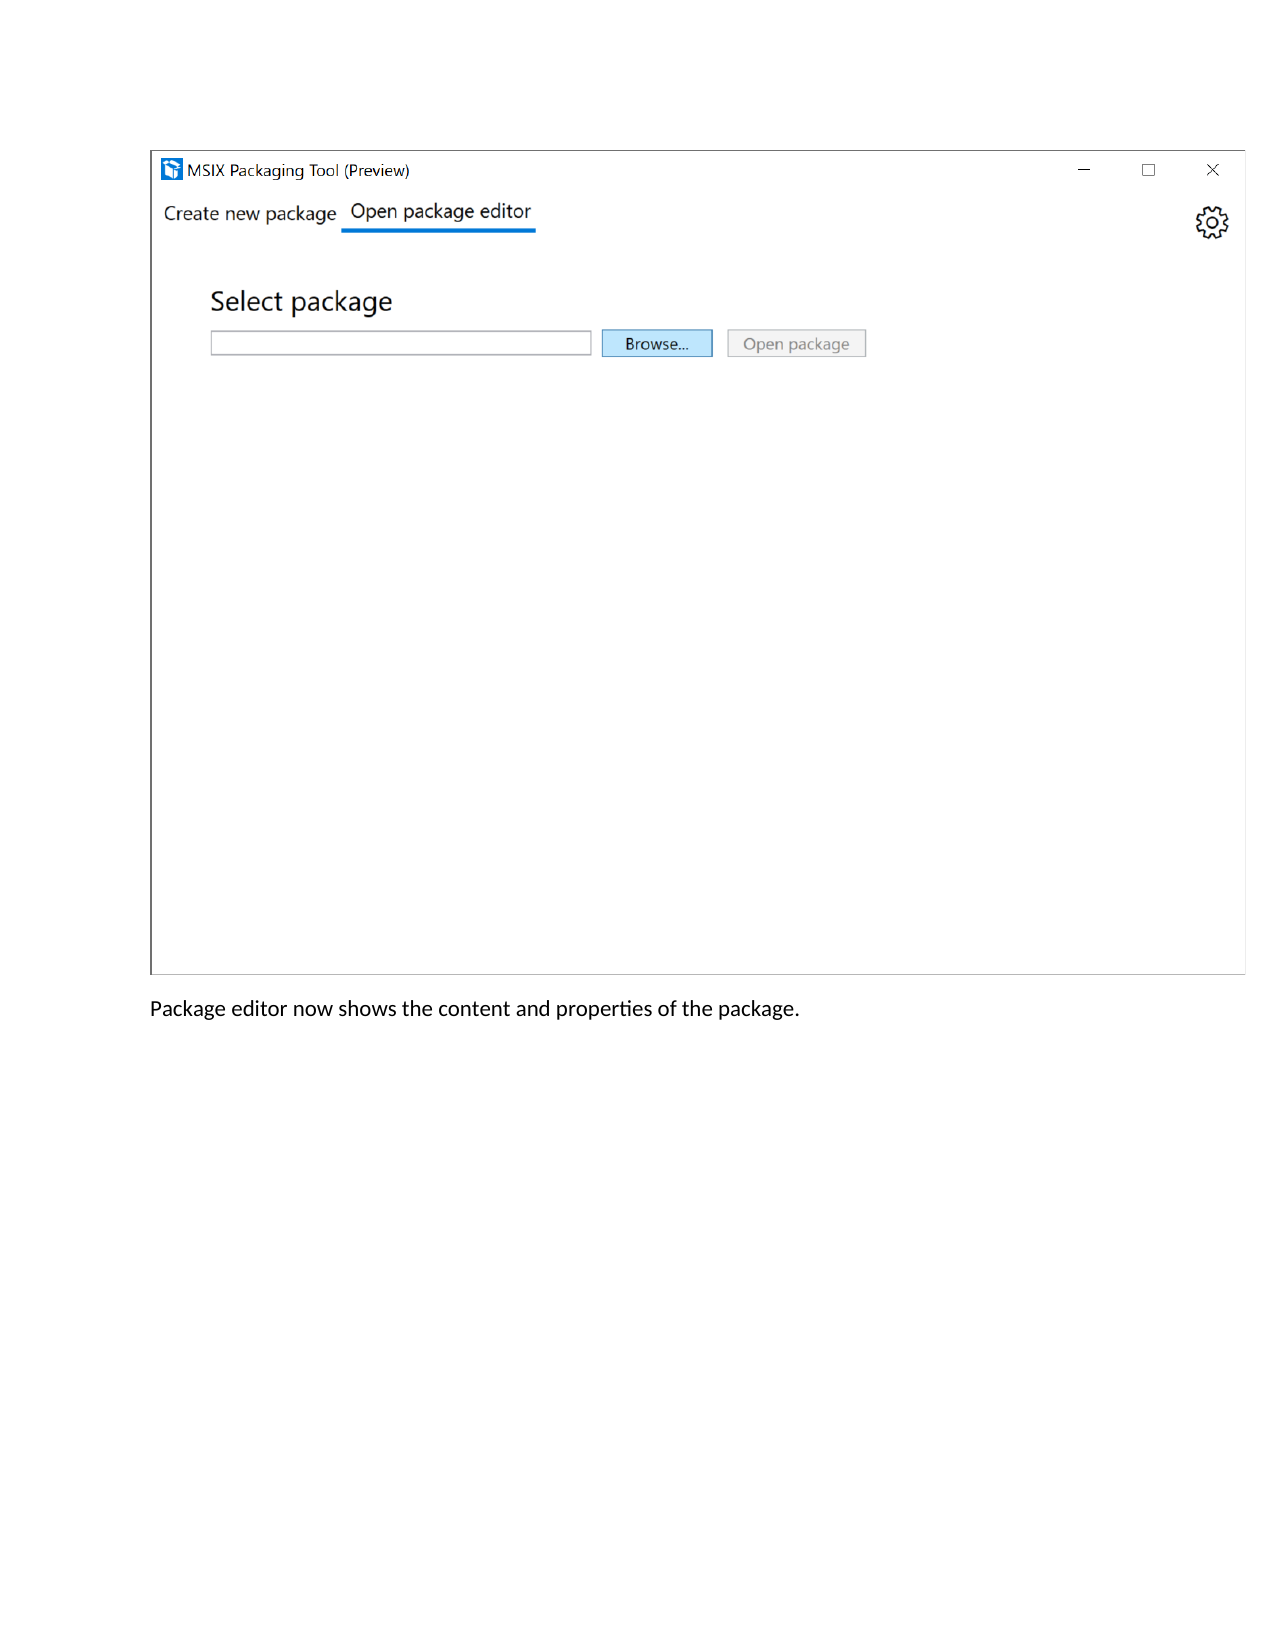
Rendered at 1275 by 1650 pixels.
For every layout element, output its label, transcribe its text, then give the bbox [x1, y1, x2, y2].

picture [150, 150, 1246, 975]
text Package editor now shows the content and properties of the package. [150, 994, 1125, 1022]
